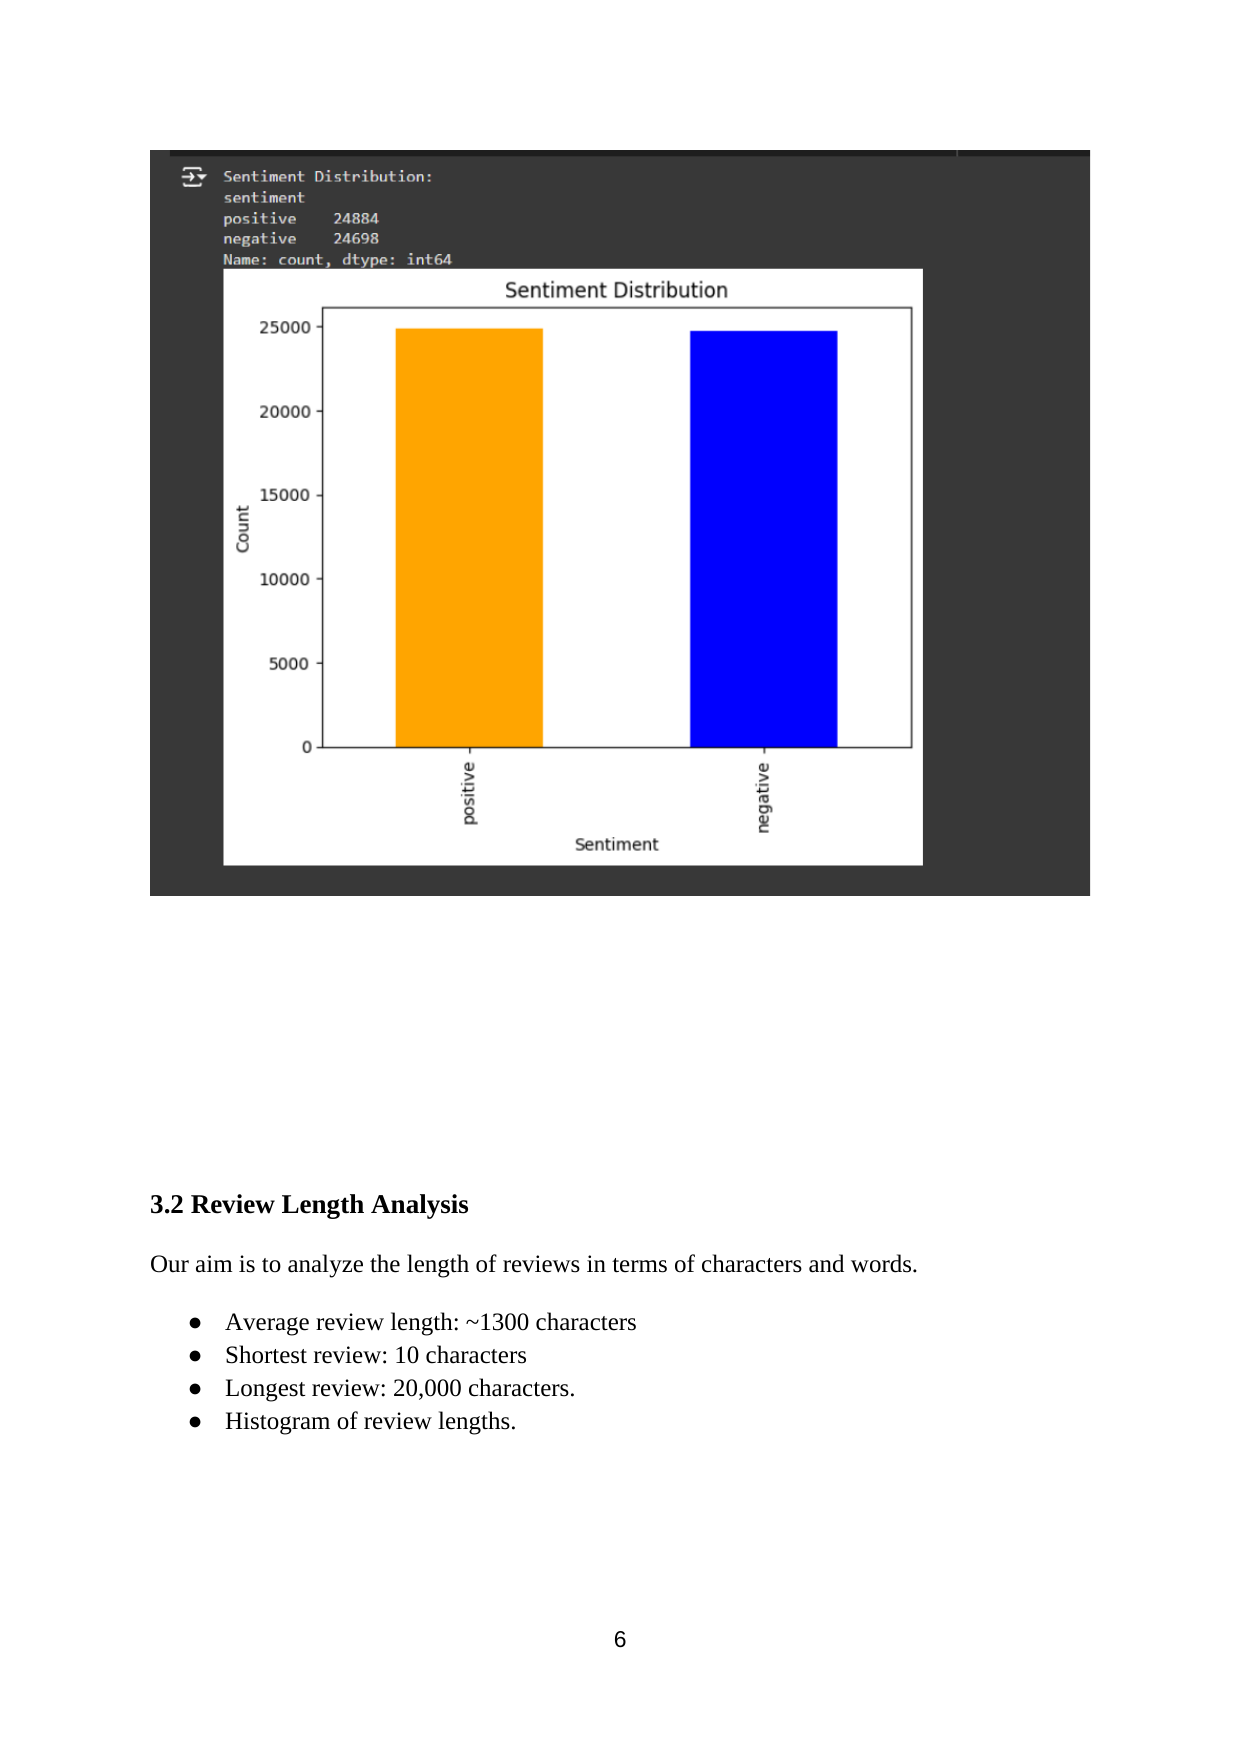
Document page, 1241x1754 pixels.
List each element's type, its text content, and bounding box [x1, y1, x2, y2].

list Shortest review: 10 characters [187, 1340, 1090, 1369]
text Our aim is to analyze the length of reviews in terms of characters and words. [150, 1249, 1090, 1278]
subtitle 3.2 Review Length Analysis [150, 1188, 1090, 1219]
list Average review length: ~1300 characters [187, 1307, 1090, 1336]
picture [150, 150, 1091, 896]
list Histogram of review lengths. [187, 1406, 1090, 1435]
list Longest review: 20,000 characters. [187, 1373, 1090, 1402]
